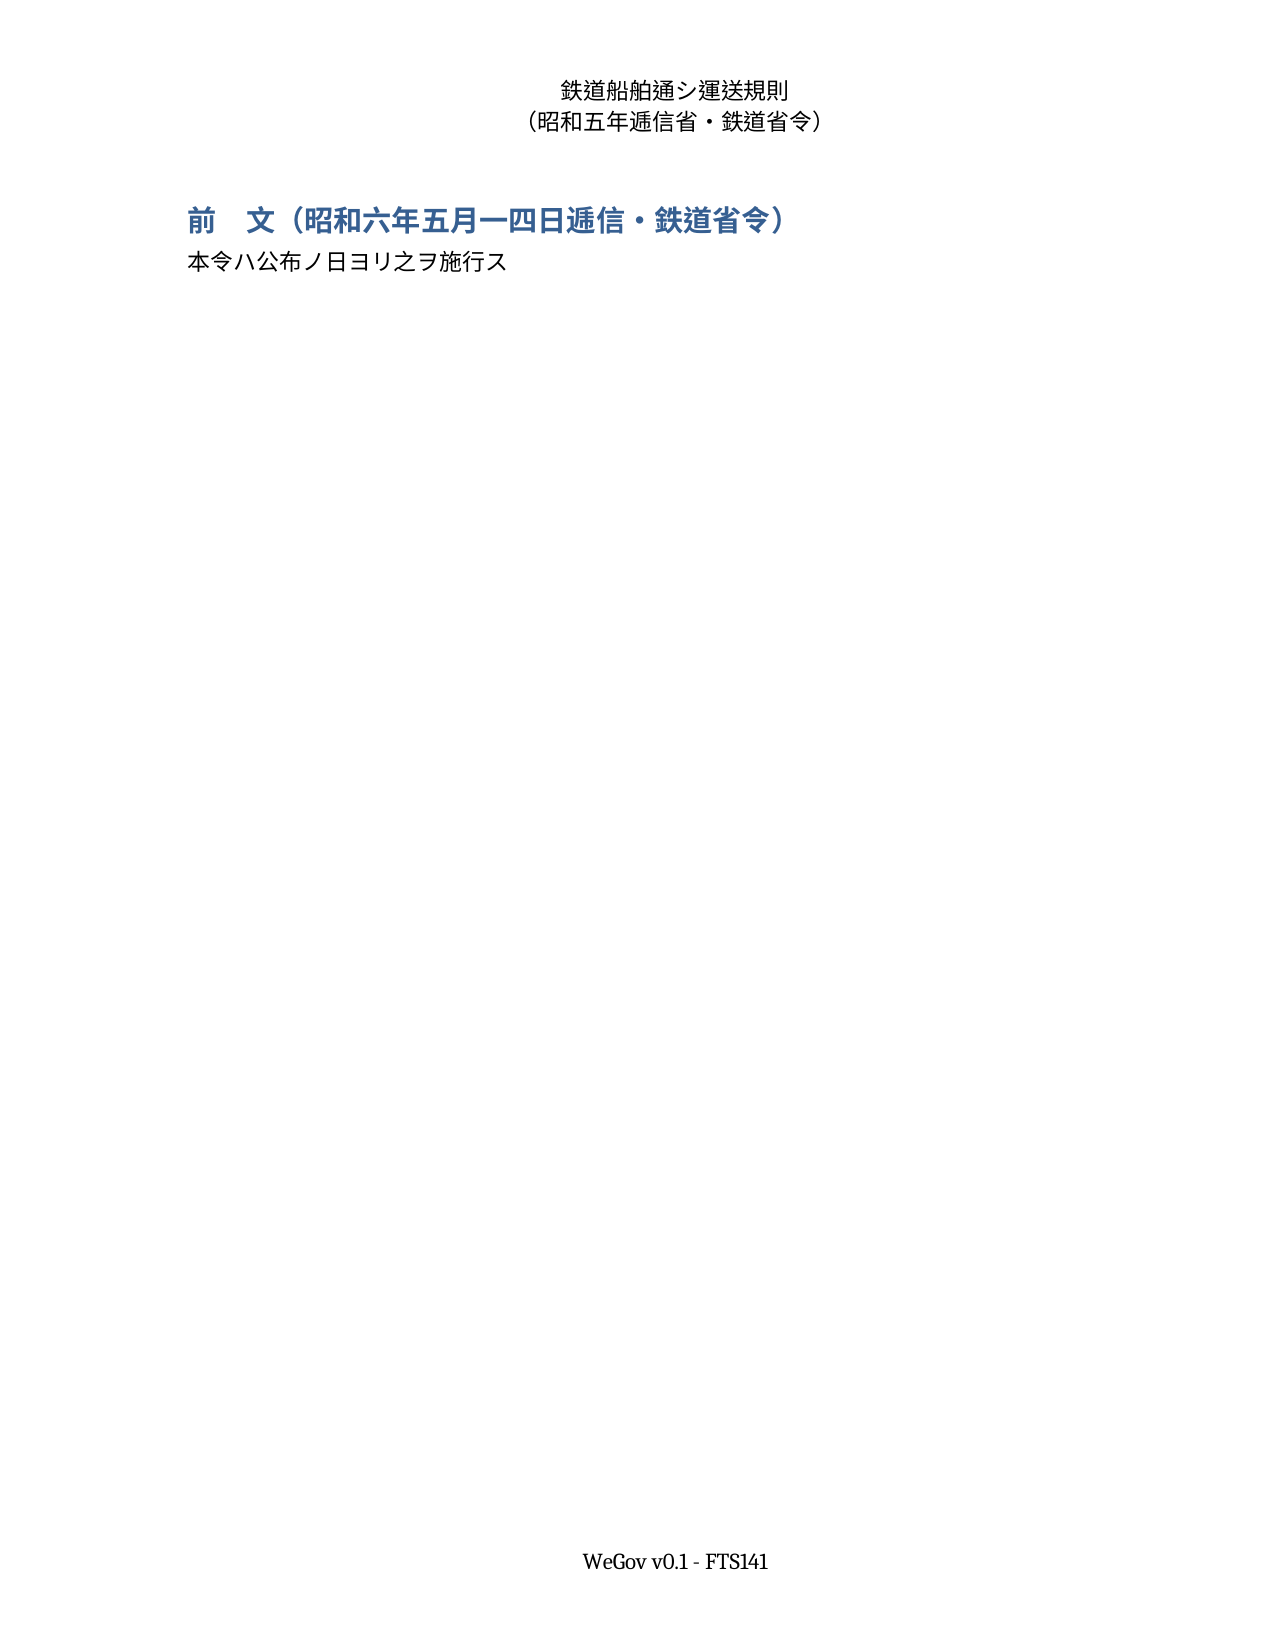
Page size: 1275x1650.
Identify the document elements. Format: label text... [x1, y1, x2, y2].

text 本令ハ公布ノ日ヨリ之ヲ施行ス [187, 246, 1087, 277]
subtitle 前 文（昭和六年五月一四日逓信・鉄道省令） [187, 200, 1087, 240]
